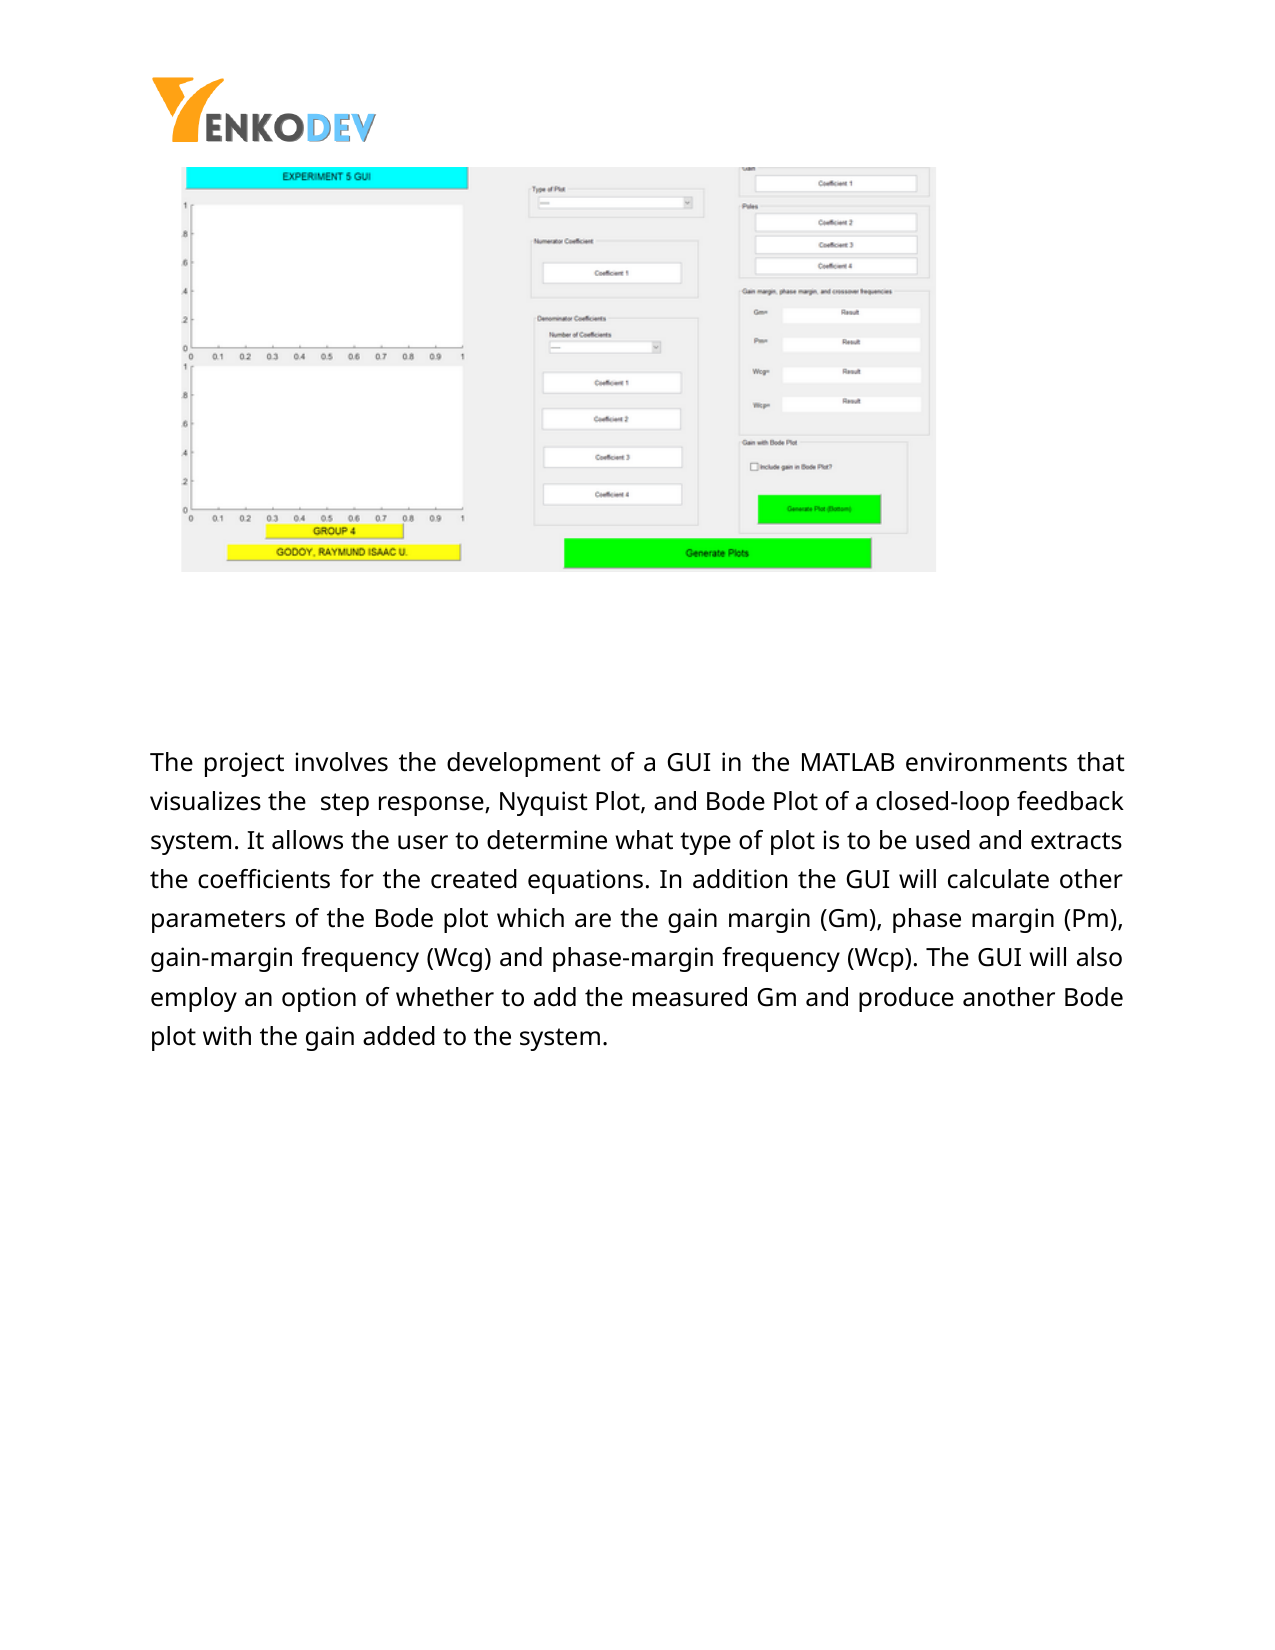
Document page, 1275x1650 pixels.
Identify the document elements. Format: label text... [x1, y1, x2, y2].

text The project involves the development of a GUI in the MATLAB environments that visualizes the step response, Nyquist Plot, and Bode Plot of a closed-loop feedback system. It allows the user to determine what type of plot is to be used and extracts the coefficients for the created equations. In addition the GUI will calculate other parameters of the Bode plot which are the gain margin (Gm), phase margin (Pm), gain-margin frequency (Wcg) and phase-margin frequency (Wcp). The GUI will also employ an option of whether to add the measured Gm and produce another Bode plot with the gain added to the system. [150, 744, 1125, 1052]
picture [150, 73, 378, 145]
picture [181, 167, 937, 572]
